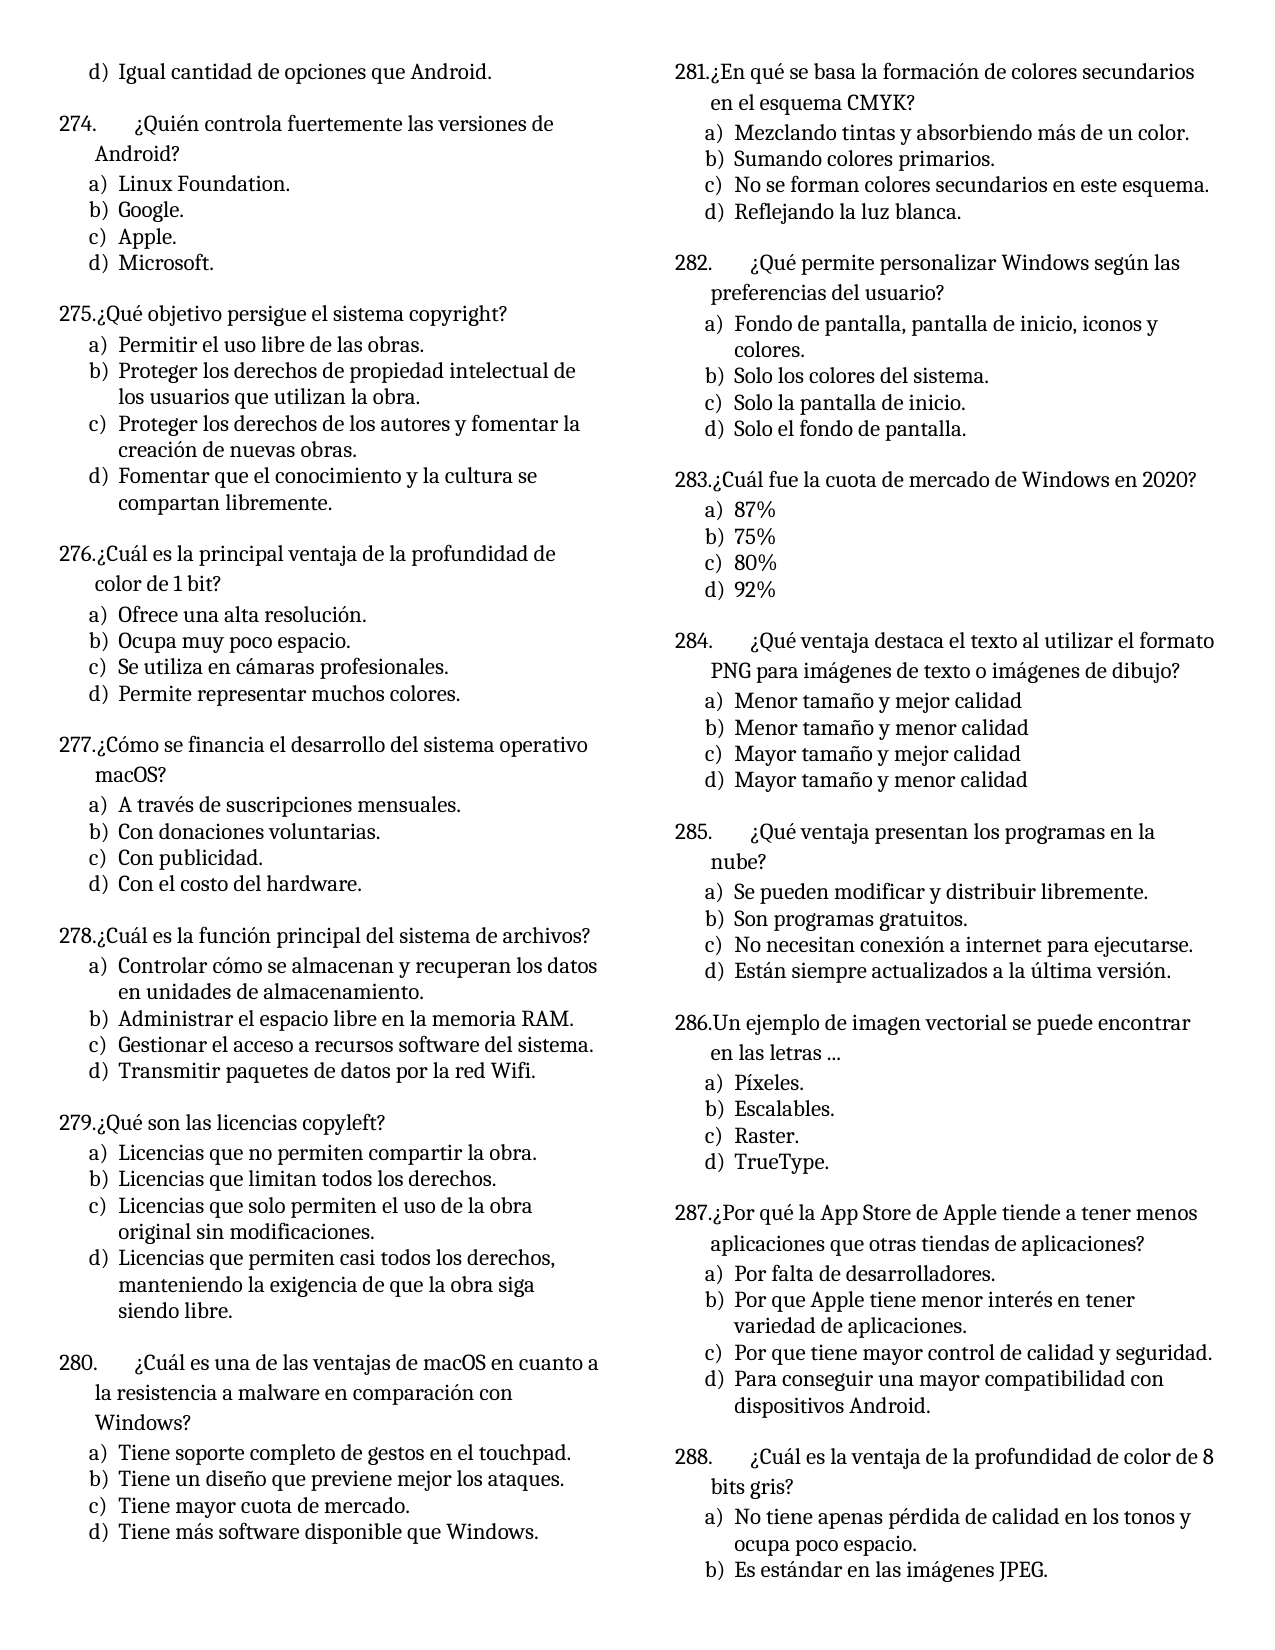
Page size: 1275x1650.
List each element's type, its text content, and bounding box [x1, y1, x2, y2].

list ¿Qué ventaja destaca el texto al utilizar el formato PNG para imágenes de texto o imágenes de dibujo? [675, 628, 1216, 684]
list Un ejemplo de imagen vectorial se puede encontrar en las letras ... [675, 1009, 1216, 1066]
text c) Por que tiene mayor control de calidad y seguridad. [704, 1340, 1216, 1366]
text d) Reflejando la luz blanca. [704, 198, 1216, 225]
text b) Administrar el espacio libre en la memoria RAM. [89, 1006, 600, 1032]
list ¿Cómo se financia el desarrollo del sistema operativo macOS? [59, 732, 600, 788]
text b) Solo los colores del sistema. [704, 363, 1216, 389]
list ¿Qué objetivo persigue el sistema copyright? [59, 301, 600, 328]
text a) Menor tamaño y mejor calidad [704, 688, 1216, 714]
list ¿Cuál es la función principal del sistema de archivos? [59, 923, 600, 949]
text b) Sumando colores primarios. [704, 146, 1216, 172]
text a) Tiene soporte completo de gestos en el touchpad. [89, 1440, 600, 1466]
text c) Solo la pantalla de inicio. [704, 389, 1216, 416]
text c) Se utiliza en cámaras profesionales. [89, 654, 600, 680]
text a) A través de suscripciones mensuales. [89, 792, 600, 818]
text c) Apple. [89, 223, 600, 250]
text d) Microsoft. [89, 250, 600, 276]
list ¿Cuál fue la cuota de mercado de Windows en 2020? [675, 467, 1216, 493]
text d) Con el costo del hardware. [89, 871, 600, 898]
text a) Píxeles. [704, 1070, 1216, 1096]
list ¿Quién controla fuertemente las versiones de Android? [59, 110, 600, 167]
text c) No se forman colores secundarios en este esquema. [704, 172, 1216, 198]
list ¿Cuál es la ventaja de la profundidad de color de 8 bits gris? [675, 1444, 1216, 1500]
list ¿Cuál es una de las ventajas de macOS en cuanto a la resistencia a malware en comparación con Windows? [59, 1349, 600, 1436]
text b) Proteger los derechos de propiedad intelectual de los usuarios que utilizan la obra. [89, 358, 600, 411]
text d) Mayor tamaño y menor calidad [704, 767, 1216, 793]
text b) Licencias que limitan todos los derechos. [89, 1166, 600, 1192]
text a) Por falta de desarrolladores. [704, 1261, 1216, 1287]
text c) Mayor tamaño y mejor calidad [704, 741, 1216, 767]
text c) Con publicidad. [89, 845, 600, 871]
list ¿Qué ventaja presentan los programas en la nube? [675, 818, 1216, 875]
text d) Permite representar muchos colores. [89, 680, 600, 707]
list ¿En qué se basa la formación de colores secundarios en el esquema CMYK? [675, 59, 1216, 116]
list ¿Cuál es la principal ventaja de la profundidad de color de 1 bit? [59, 541, 600, 597]
text d) Tiene más software disponible que Windows. [89, 1519, 600, 1545]
text b) Google. [89, 197, 600, 223]
list ¿Por qué la App Store de Apple tiende a tener menos aplicaciones que otras tiendas de aplicaciones? [675, 1200, 1216, 1257]
text d) Para conseguir una mayor compatibilidad con dispositivos Android. [704, 1366, 1216, 1419]
text c) Tiene mayor cuota de mercado. [89, 1493, 600, 1519]
text b) Es estándar en las imágenes JPEG. [704, 1557, 1216, 1583]
text b) 75% [704, 524, 1216, 550]
text d) Fomentar que el conocimiento y la cultura se compartan libremente. [89, 463, 600, 516]
text b) Ocupa muy poco espacio. [89, 628, 600, 654]
list ¿Qué permite personalizar Windows según las preferencias del usuario? [675, 250, 1216, 306]
text a) Fondo de pantalla, pantalla de inicio, iconos y colores. [704, 310, 1216, 363]
text c) 80% [704, 550, 1216, 576]
text b) Por que Apple tiene menor interés en tener variedad de aplicaciones. [704, 1287, 1216, 1340]
text d) Solo el fondo de pantalla. [704, 416, 1216, 442]
text d) 92% [704, 576, 1216, 603]
text a) Licencias que no permiten compartir la obra. [89, 1140, 600, 1166]
text a) Controlar cómo se almacenan y recuperan los datos en unidades de almacenamiento. [89, 953, 600, 1006]
text b) Menor tamaño y menor calidad [704, 714, 1216, 741]
text a) Linux Foundation. [89, 171, 600, 197]
list ¿Qué son las licencias copyleft? [59, 1109, 600, 1136]
text d) Transmitir paquetes de datos por la red Wifi. [89, 1058, 600, 1084]
text a) Se pueden modificar y distribuir libremente. [704, 879, 1216, 905]
text a) Permitir el uso libre de las obras. [89, 331, 600, 358]
text a) No tiene apenas pérdida de calidad en los tonos y ocupa poco espacio. [704, 1504, 1216, 1557]
text c) No necesitan conexión a internet para ejecutarse. [704, 932, 1216, 958]
text a) Mezclando tintas y absorbiendo más de un color. [704, 119, 1216, 146]
text b) Tiene un diseño que previene mejor los ataques. [89, 1466, 600, 1493]
text d) Igual cantidad de opciones que Android. [89, 59, 600, 85]
text b) Con donaciones voluntarias. [89, 818, 600, 845]
text d) Licencias que permiten casi todos los derechos, manteniendo la exigencia de que la obra siga siendo libre. [89, 1245, 600, 1324]
text c) Gestionar el acceso a recursos software del sistema. [89, 1032, 600, 1058]
text d) TrueType. [704, 1149, 1216, 1175]
text c) Proteger los derechos de los autores y fomentar la creación de nuevas obras. [89, 411, 600, 463]
text a) Ofrece una alta resolución. [89, 601, 600, 628]
text d) Están siempre actualizados a la última versión. [704, 958, 1216, 984]
text c) Licencias que solo permiten el uso de la obra original sin modificaciones. [89, 1192, 600, 1245]
text b) Escalables. [704, 1096, 1216, 1122]
text c) Raster. [704, 1122, 1216, 1149]
text b) Son programas gratuitos. [704, 905, 1216, 932]
text a) 87% [704, 497, 1216, 524]
